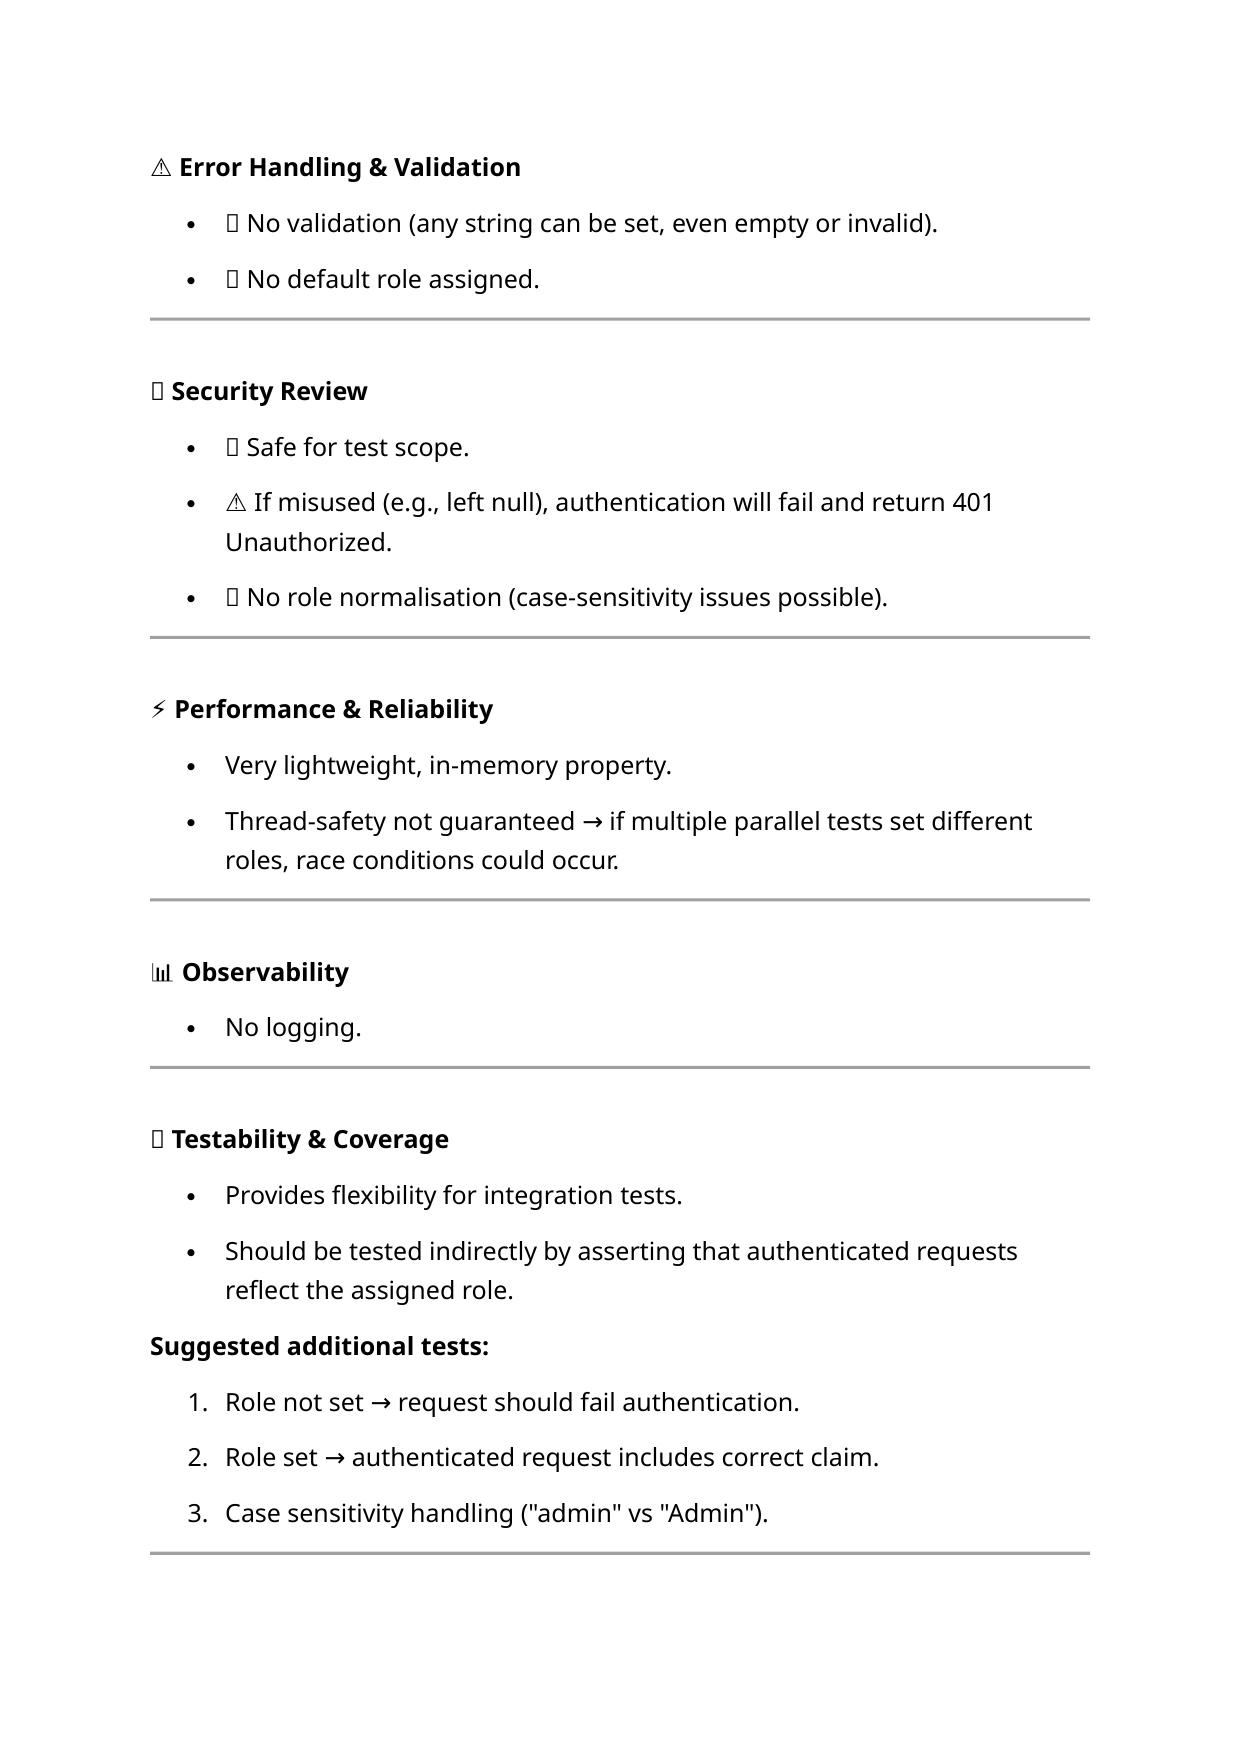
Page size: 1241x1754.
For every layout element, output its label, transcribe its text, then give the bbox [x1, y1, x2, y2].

list Provides flexibility for integration tests. [187, 1177, 1090, 1212]
list Should be tested indirectly by asserting that authenticated requests reflect the assigned role. [187, 1233, 1090, 1307]
text ⚡ Performance & Reliability [150, 692, 1090, 726]
list ❌ No validation (any string can be set, even empty or invalid). [187, 206, 1090, 240]
list Role set → authenticated request includes correct claim. [187, 1440, 1090, 1474]
list ⚠️ If misused (e.g., left null), authentication will fail and return 401 Unauthorized. [187, 485, 1090, 558]
text 🧪 Testability & Coverage [150, 1122, 1090, 1156]
list Very lightweight, in-memory property. [187, 747, 1090, 782]
text 🔐 Security Review [150, 373, 1090, 407]
list Thread-safety not guaranteed → if multiple parallel tests set different roles, race conditions could occur. [187, 803, 1090, 877]
list Case sensitivity handling ("admin" vs "Admin"). [187, 1496, 1090, 1530]
text Suggested additional tests: [150, 1328, 1090, 1362]
list ❌ No default role assigned. [187, 262, 1090, 296]
list ❌ No role normalisation (case-sensitivity issues possible). [187, 580, 1090, 614]
list Role not set → request should fail authentication. [187, 1384, 1090, 1418]
text 📊 Observability [150, 954, 1090, 988]
text ⚠️ Error Handling & Validation [150, 150, 1090, 184]
list No logging. [187, 1010, 1090, 1044]
list ✅ Safe for test scope. [187, 429, 1090, 463]
